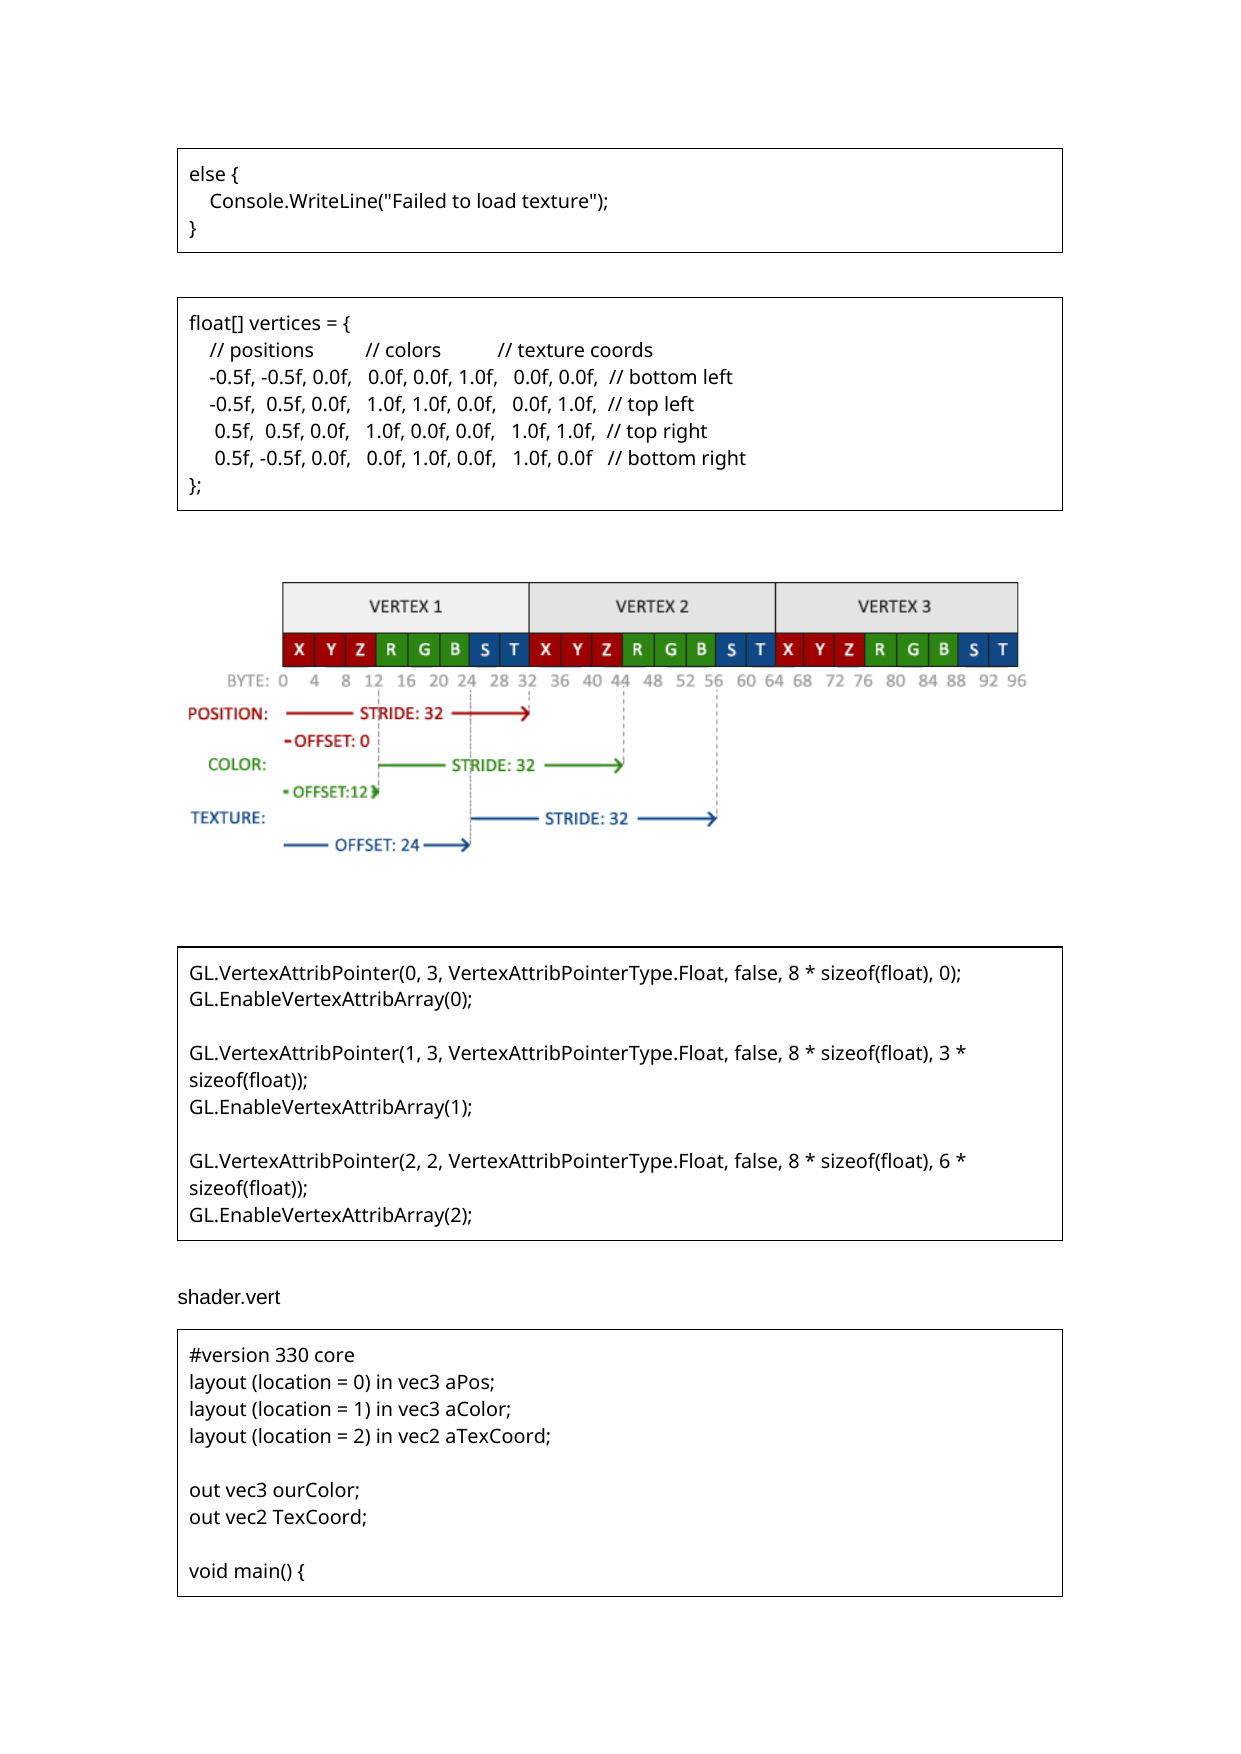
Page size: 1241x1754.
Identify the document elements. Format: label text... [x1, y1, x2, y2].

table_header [178, 149, 1062, 252]
table_header float[] vertices = { // positions // colors // texture coords -0.5f, -0.5f, 0.0f, 0.0f, 0.0f, 1.0f, 0.0f, 0.0f, // bottom left -0.5f, 0.5f, 0.0f, 1.0f, 1.0f, 0.0f, 0.0f, 1.0f, // top left 0.5f, 0.5f, 0.0f, 1.0f, 0.0f, 0.0f, 1.0f, 1.0f, // top right 0.5f, -0.5f, 0.0f, 0.0f, 1.0f, 0.0f, 1.0f, 0.0f // bottom right }; [178, 298, 1062, 510]
picture [177, 555, 1063, 882]
text shader.vert [177, 1285, 1063, 1309]
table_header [178, 1330, 1062, 1596]
table_header GL.VertexAttribPointer(0, 3, VertexAttribPointerType.Float, false, 8 * sizeof(float), 0); GL.EnableVertexAttribArray(0); GL.VertexAttribPointer(1, 3, VertexAttribPointerType.Float, false, 8 * sizeof(float), 3 * sizeof(float)); GL.EnableVertexAttribArray(1); GL.VertexAttribPointer(2, 2, VertexAttribPointerType.Float, false, 8 * sizeof(float), 6 * sizeof(float)); GL.EnableVertexAttribArray(2); [178, 948, 1062, 1240]
